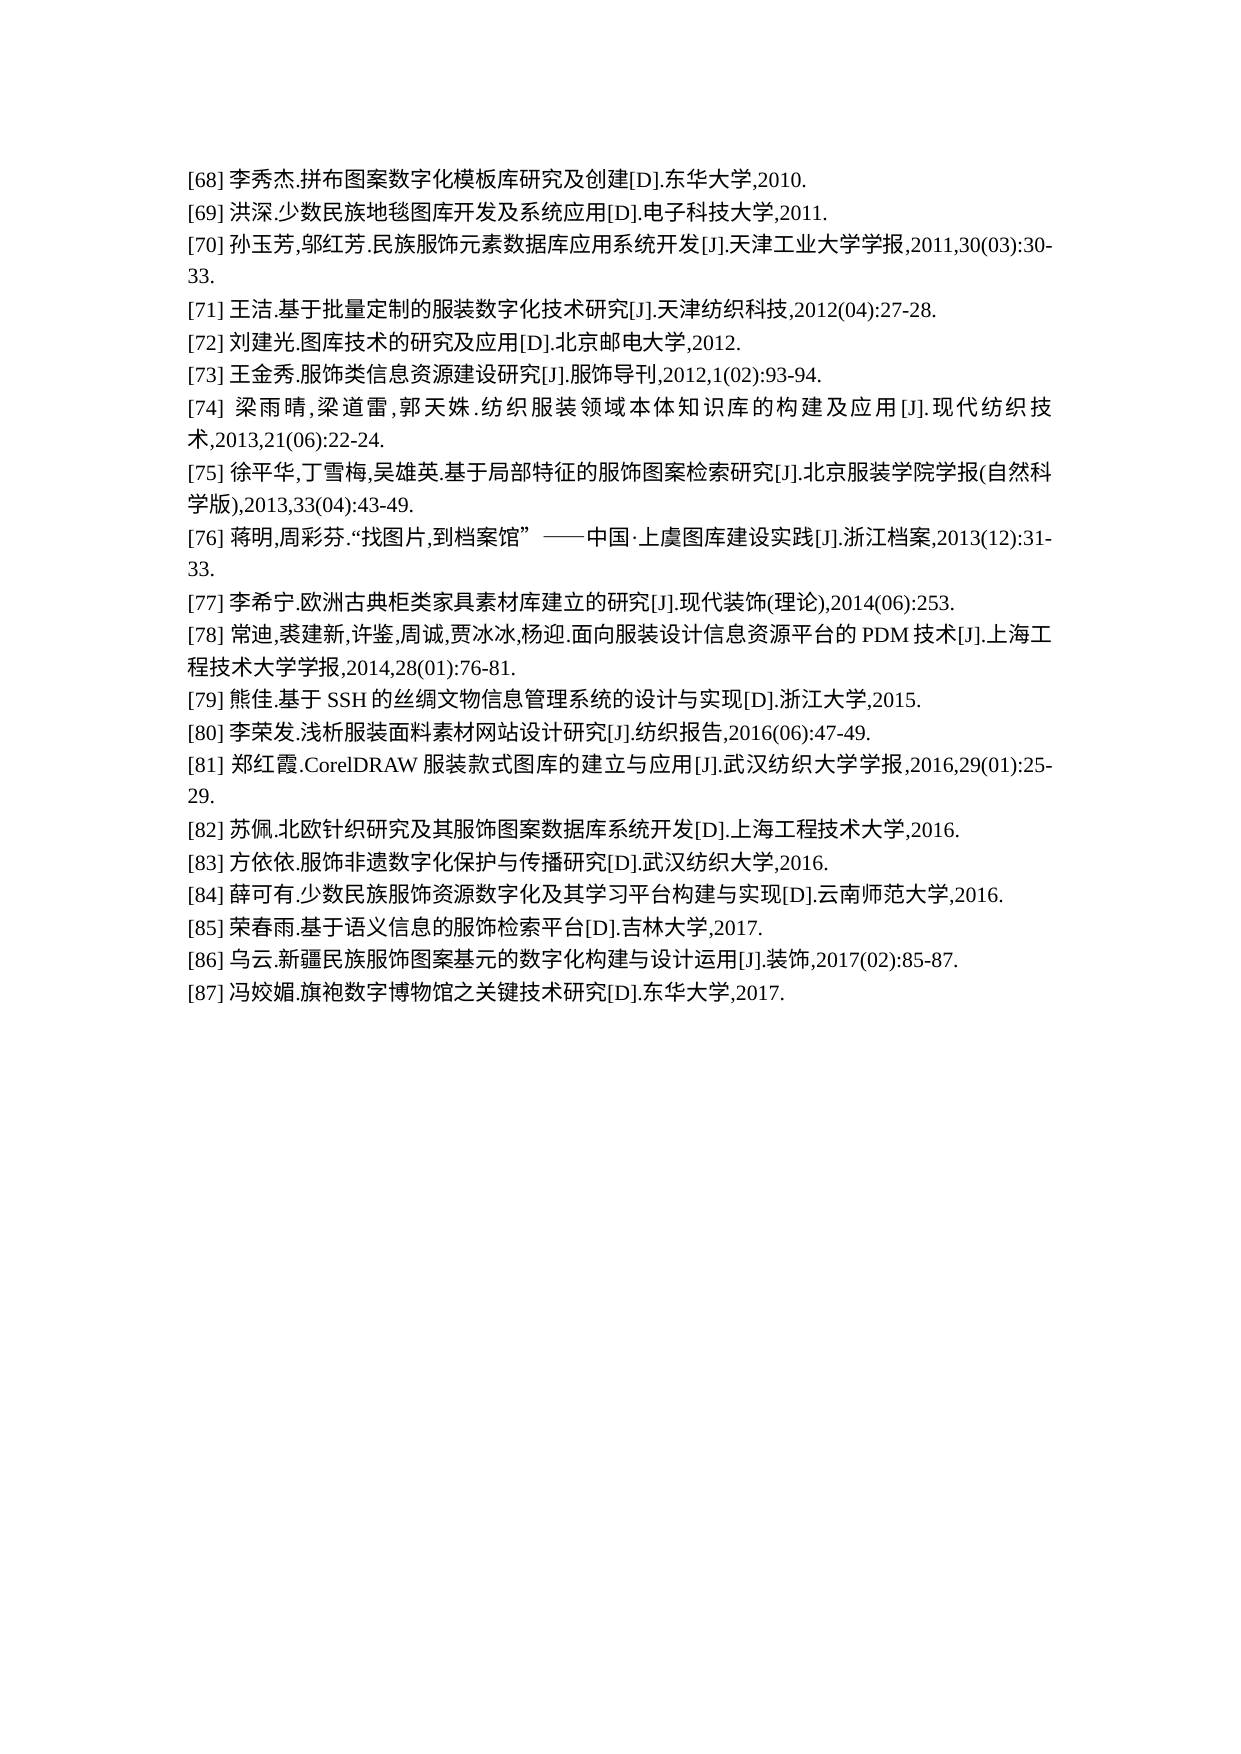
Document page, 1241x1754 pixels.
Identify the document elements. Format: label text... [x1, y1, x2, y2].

text [78] 常迪,裘建新,许鉴,周诚,贾冰冰,杨迎.面向服装设计信息资源平台的PDM技术[J].上海工程技术大学学报,2014,28(01):76-81. [187, 617, 1053, 682]
text [80] 李荣发.浅析服装面料素材网站设计研究[J].纺织报告,2016(06):47-49. [187, 714, 1053, 747]
text [84] 薛可有.少数民族服饰资源数字化及其学习平台构建与实现[D].云南师范大学,2016. [187, 877, 1053, 909]
text [87] 冯姣媚.旗袍数字博物馆之关键技术研究[D].东华大学,2017. [187, 974, 1053, 1007]
text [82] 苏佩.北欧针织研究及其服饰图案数据库系统开发[D].上海工程技术大学,2016. [187, 812, 1053, 844]
text [72] 刘建光.图库技术的研究及应用[D].北京邮电大学,2012. [187, 324, 1053, 357]
text [68] 李秀杰.拼布图案数字化模板库研究及创建[D].东华大学,2010. [187, 162, 1053, 194]
text [85] 荣春雨.基于语义信息的服饰检索平台[D].吉林大学,2017. [187, 909, 1053, 942]
text [81] 郑红霞.CorelDRAW服装款式图库的建立与应用[J].武汉纺织大学学报,2016,29(01):25-29. [187, 747, 1053, 812]
text [69] 洪深.少数民族地毯图库开发及系统应用[D].电子科技大学,2011. [187, 194, 1053, 227]
text [75] 徐平华,丁雪梅,吴雄英.基于局部特征的服饰图案检索研究[J].北京服装学院学报(自然科学版),2013,33(04):43-49. [187, 454, 1053, 519]
text [74] 梁雨晴,梁道雷,郭天姝.纺织服装领域本体知识库的构建及应用[J].现代纺织技术,2013,21(06):22-24. [187, 389, 1053, 454]
text [73] 王金秀.服饰类信息资源建设研究[J].服饰导刊,2012,1(02):93-94. [187, 357, 1053, 389]
text [70] 孙玉芳,邬红芳.民族服饰元素数据库应用系统开发[J].天津工业大学学报,2011,30(03):30-33. [187, 227, 1053, 292]
text [77] 李希宁.欧洲古典柜类家具素材库建立的研究[J].现代装饰(理论),2014(06):253. [187, 584, 1053, 617]
text [71] 王洁.基于批量定制的服装数字化技术研究[J].天津纺织科技,2012(04):27-28. [187, 292, 1053, 324]
text [83] 方依依.服饰非遗数字化保护与传播研究[D].武汉纺织大学,2016. [187, 844, 1053, 877]
text [86] 乌云.新疆民族服饰图案基元的数字化构建与设计运用[J].装饰,2017(02):85-87. [187, 942, 1053, 974]
text [79] 熊佳.基于SSH的丝绸文物信息管理系统的设计与实现[D].浙江大学,2015. [187, 682, 1053, 714]
text [76] 蒋明,周彩芬.“找图片,到档案馆”——中国·上虞图库建设实践[J].浙江档案,2013(12):31-33. [187, 519, 1053, 584]
